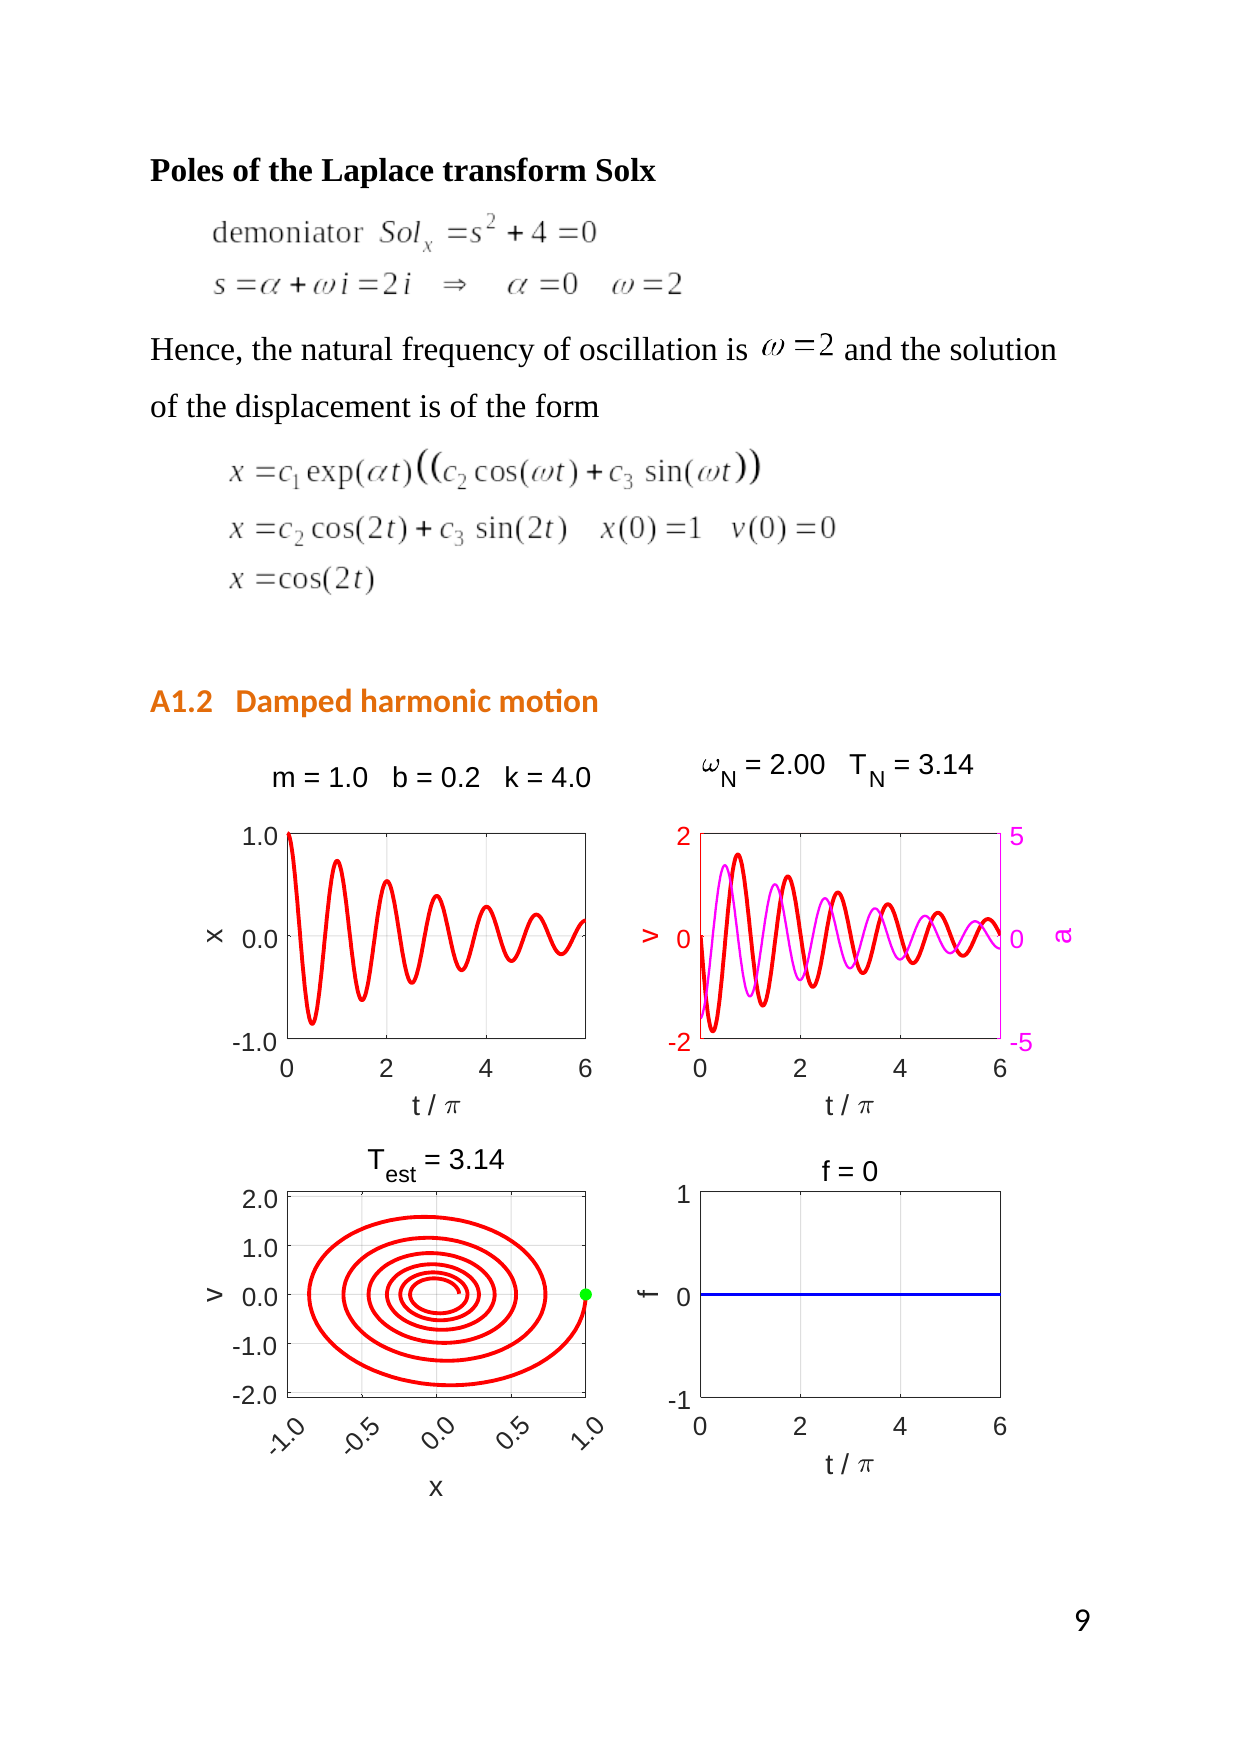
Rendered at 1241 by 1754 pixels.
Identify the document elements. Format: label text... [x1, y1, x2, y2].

text Hence, the natural frequency of oscillation is and the solution of the displacement is of the form [150, 327, 1090, 425]
text A1.2 Damped harmonic motion [150, 679, 1090, 720]
text Poles of the Laplace transform Solx [150, 150, 1090, 188]
